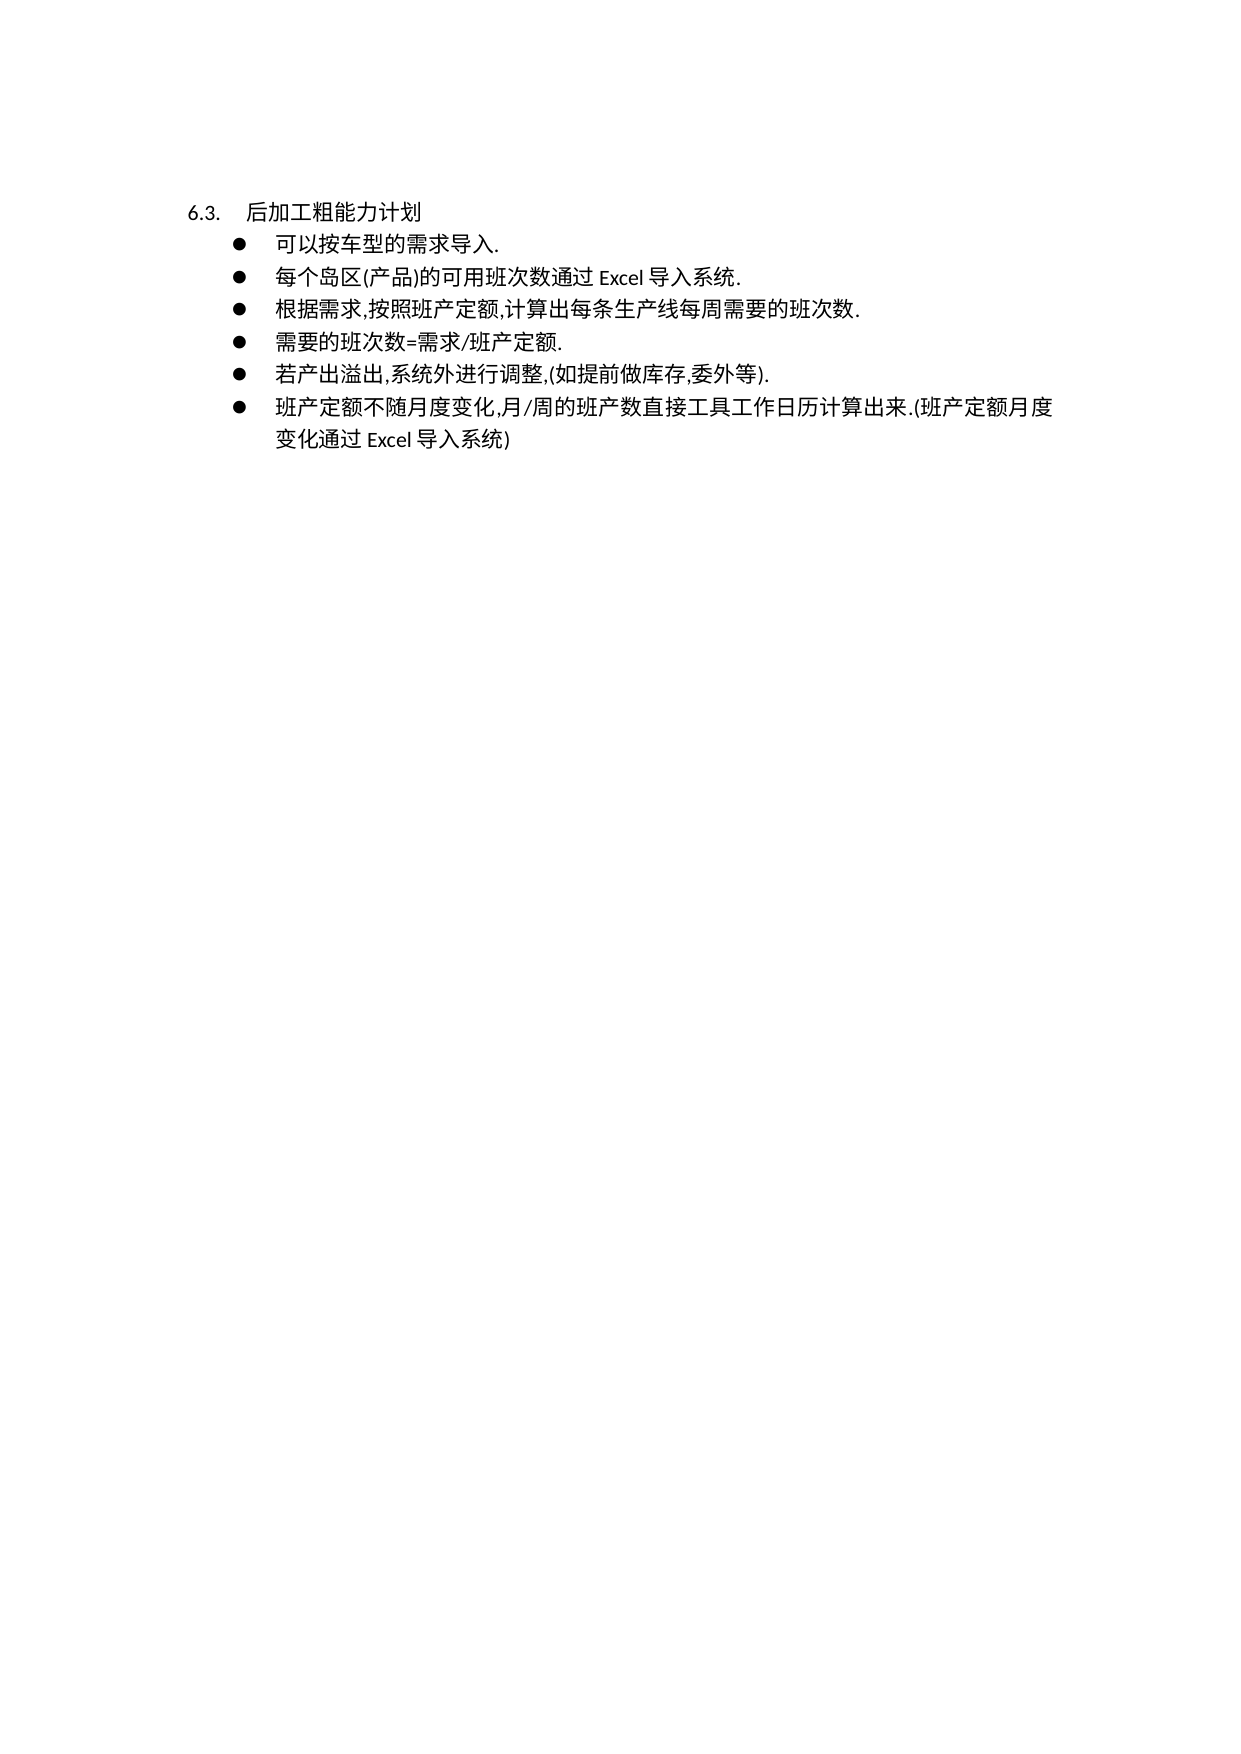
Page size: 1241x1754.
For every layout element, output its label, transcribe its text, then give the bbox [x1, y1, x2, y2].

list 每个岛区(产品)的可用班次数通过Excel导入系统. [231, 259, 1053, 292]
list 若产出溢出,系统外进行调整,(如提前做库存,委外等). [231, 357, 1053, 389]
list 可以按车型的需求导入. [231, 227, 1053, 259]
list 班产定额不随月度变化,月/周的班产数直接工具工作日历计算出来.(班产定额月度变化通过Excel导入系统) [231, 389, 1053, 454]
list 需要的班次数=需求/班产定额. [231, 324, 1053, 357]
list 根据需求,按照班产定额,计算出每条生产线每周需要的班次数. [231, 292, 1053, 324]
list 后加工粗能力计划 [187, 194, 1053, 227]
